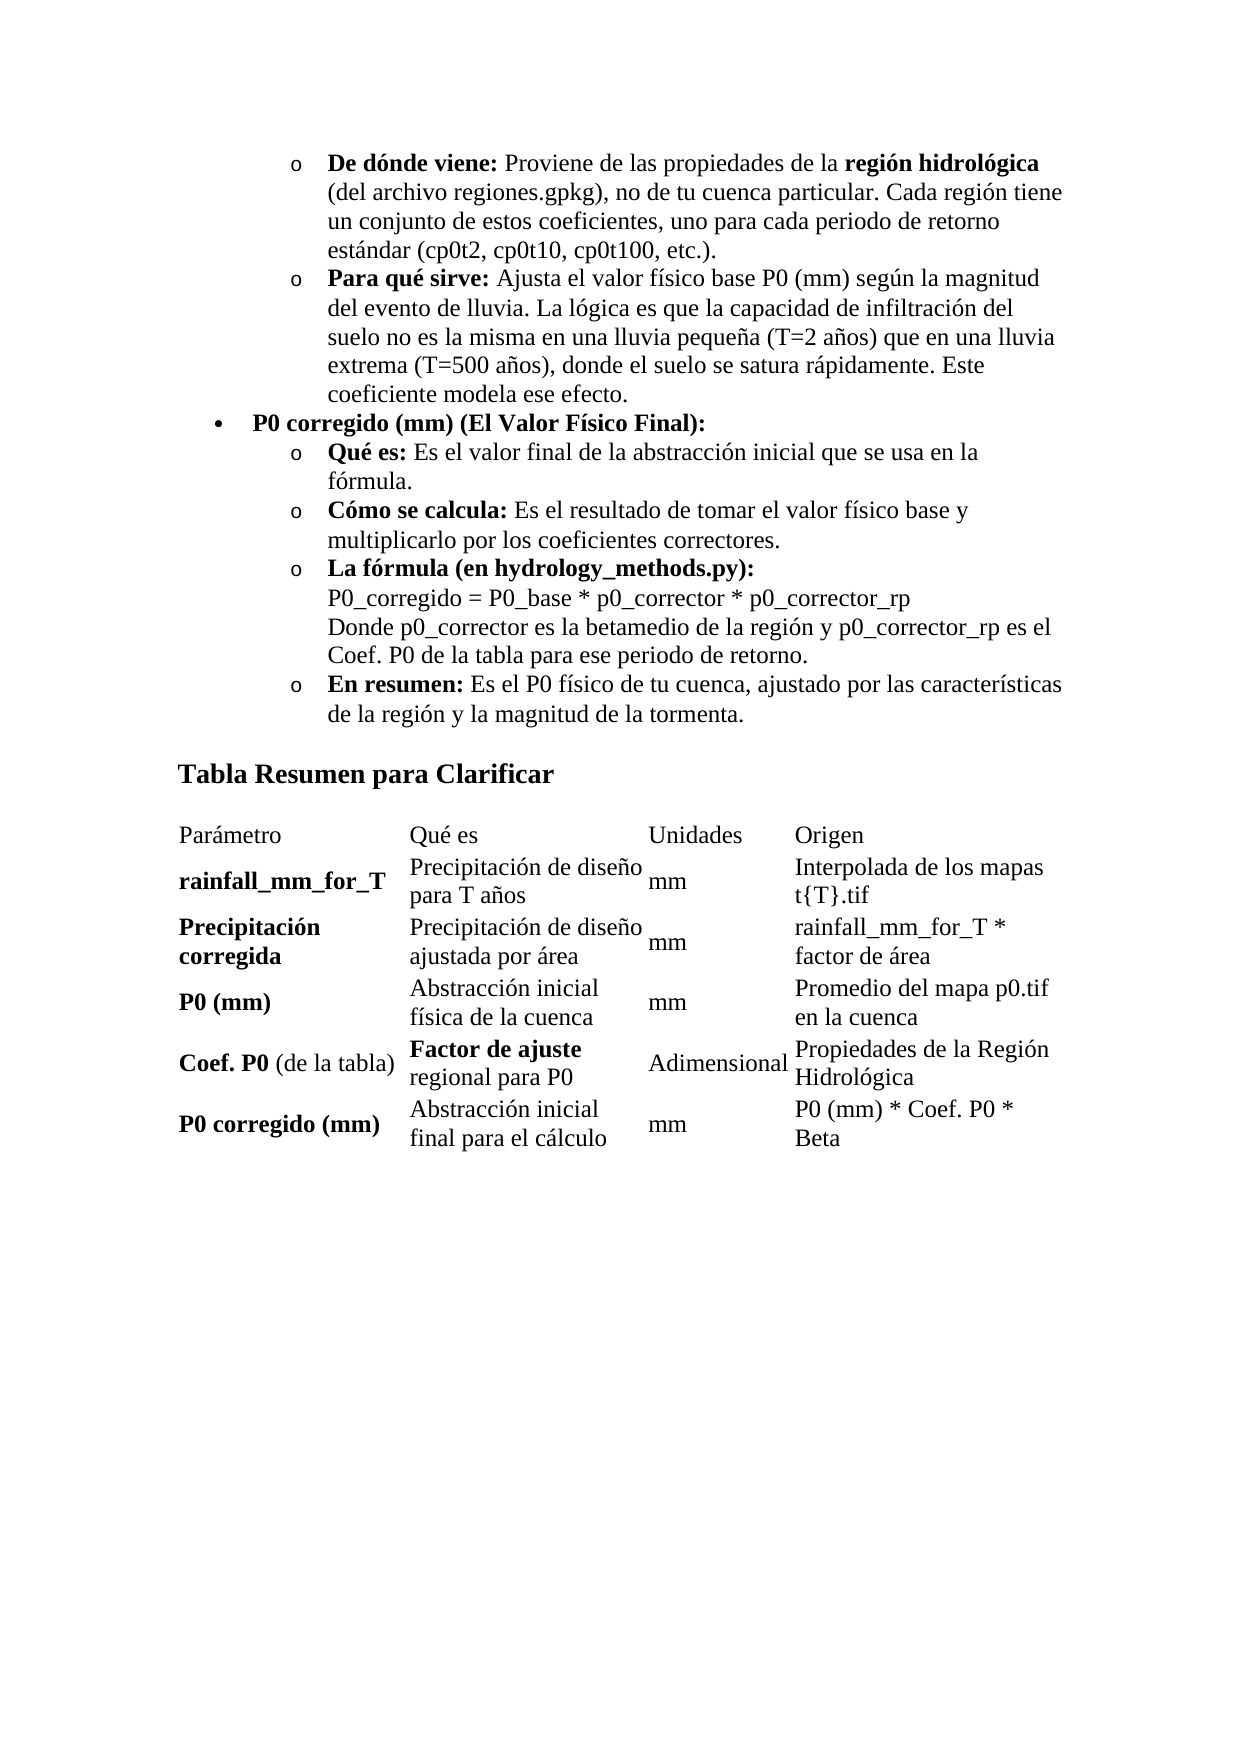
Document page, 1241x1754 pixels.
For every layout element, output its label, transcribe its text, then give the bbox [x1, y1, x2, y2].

list Para qué sirve: Ajusta el valor físico base P0 (mm) según la magnitud del evento de lluvia. La lógica es que la capacidad de infiltración del suelo no es la misma en una lluvia pequeña (T=2 años) que en una lluvia extrema (T=500 años), donde el suelo se satura rápidamente. Este coeficiente modela ese efecto. [290, 263, 1063, 408]
table_cell P0 (mm) [177, 971, 408, 1032]
table_cell Factor de ajuste regional para P0 [408, 1032, 646, 1093]
table_cell Abstracción inicial física de la cuenca [408, 971, 646, 1032]
table_cell rainfall_mm_for_T * factor de área [793, 911, 1063, 971]
table_header Origen [793, 818, 1063, 850]
list Qué es: Es el valor final de la abstracción inicial que se usa en la fórmula. [290, 437, 1063, 495]
table_cell mm [646, 971, 793, 1032]
list La fórmula (en hydrology_methods.py): P0_corregido = P0_base * p0_corrector * p0_corrector_rp Donde p0_corrector es la betamedio de la región y p0_corrector_rp es el Coef. P0 de la tabla para ese periodo de retorno. [290, 553, 1063, 669]
table_cell Precipitación de diseño para T años [408, 850, 646, 911]
table_cell rainfall_mm_for_T [177, 850, 408, 911]
table_header Unidades [646, 818, 793, 850]
table_cell Interpolada de los mapas t{T}.tif [793, 850, 1063, 911]
table_cell mm [646, 1093, 793, 1153]
table_cell Promedio del mapa p0.tif en la cuenca [793, 971, 1063, 1032]
list En resumen: Es el P0 físico de tu cuenca, ajustado por las características de la región y la magnitud de la tormenta. [290, 669, 1063, 728]
table_cell Precipitación corregida [177, 911, 408, 971]
table_cell Coef. P0 (de la tabla) [177, 1032, 408, 1093]
table_cell Propiedades de la Región Hidrológica [793, 1032, 1063, 1093]
table_header Parámetro [177, 818, 408, 850]
table_cell Precipitación de diseño ajustada por área [408, 911, 646, 971]
list De dónde viene: Proviene de las propiedades de la región hidrológica (del archivo regiones.gpkg), no de tu cuenca particular. Cada región tiene un conjunto de estos coeficientes, uno para cada periodo de retorno estándar (cp0t2, cp0t10, cp0t100, etc.). [290, 148, 1063, 263]
table_cell mm [646, 911, 793, 971]
text Tabla Resumen para Clarificar [177, 757, 1063, 789]
list P0 corregido (mm) (El Valor Físico Final): [215, 408, 1063, 437]
list Cómo se calcula: Es el resultado de tomar el valor físico base y multiplicarlo por los coeficientes correctores. [290, 495, 1063, 553]
table_cell Abstracción inicial final para el cálculo [408, 1093, 646, 1153]
table_cell P0 (mm) * Coef. P0 * Beta [793, 1093, 1063, 1153]
table_cell mm [646, 850, 793, 911]
table_header Qué es [408, 818, 646, 850]
table_cell Adimensional [646, 1032, 793, 1093]
table_cell P0 corregido (mm) [177, 1093, 408, 1153]
